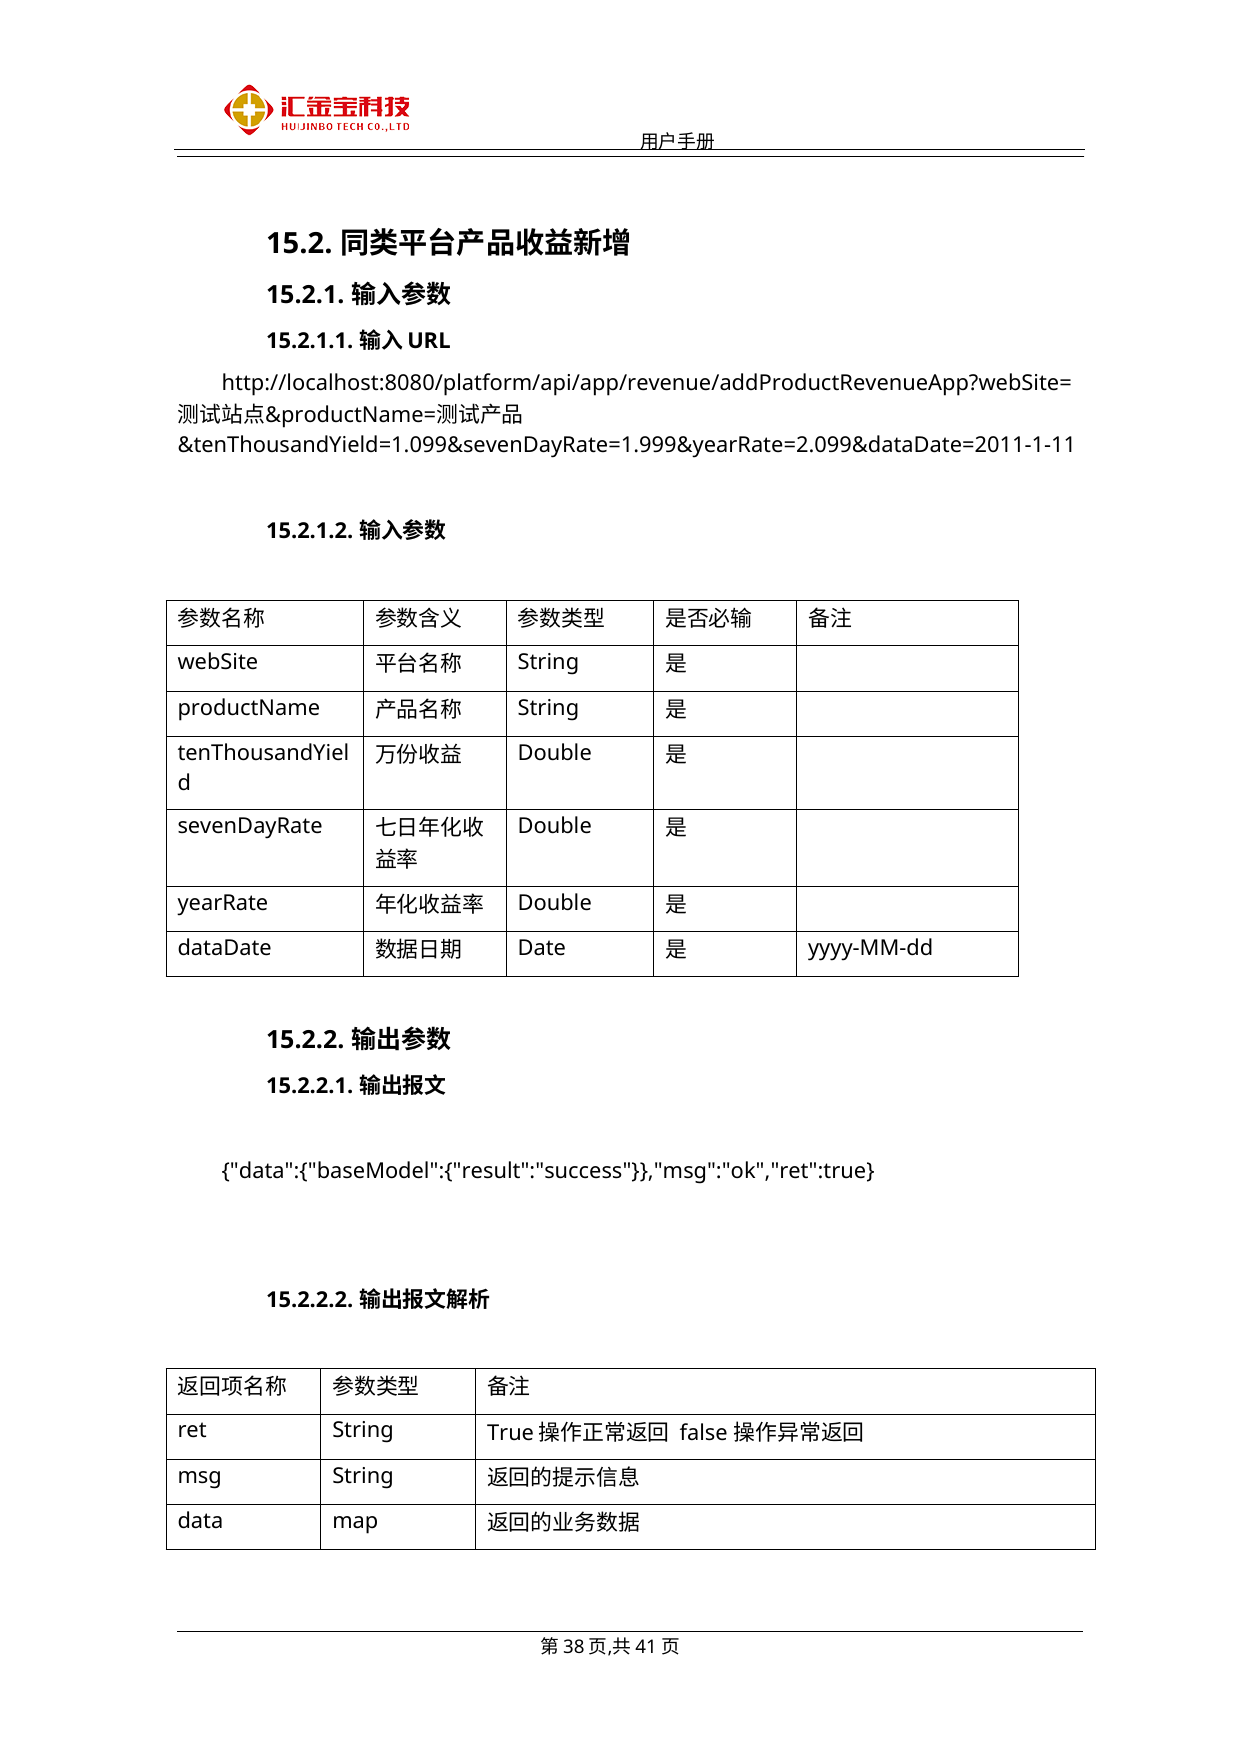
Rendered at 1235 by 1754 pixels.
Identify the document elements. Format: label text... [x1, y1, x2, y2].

table_cell String [507, 692, 653, 736]
table_cell data [167, 1505, 320, 1549]
table_cell String [507, 646, 653, 691]
text {"data":{"baseModel":{"result":"success"}},"msg":"ok","ret":true} [177, 1155, 1084, 1184]
table_cell 是 [654, 692, 796, 736]
table_cell sevenDayRate [167, 810, 363, 886]
table_cell yearRate [167, 887, 363, 931]
table_cell webSite [167, 646, 363, 691]
text 输出参数 [221, 1019, 1084, 1056]
text 同类平台产品收益新增 [221, 219, 1084, 262]
table_cell Double [507, 737, 653, 809]
table_header 是否必输 [654, 601, 796, 645]
table_cell 年化收益率 [364, 887, 506, 931]
table_cell Double [507, 887, 653, 931]
table_header 返回项名称 [167, 1369, 320, 1413]
table_cell 是 [654, 887, 796, 931]
table_header 参数名称 [167, 601, 363, 645]
table_cell 是 [654, 646, 796, 691]
picture [221, 82, 416, 136]
table_cell yyyy-MM-dd [797, 932, 1018, 976]
table_cell [797, 810, 1018, 886]
table_cell map [321, 1505, 475, 1549]
table_header 备注 [476, 1369, 1095, 1413]
table_cell 产品名称 [364, 692, 506, 736]
table_header 备注 [797, 601, 1018, 645]
text 输入URL [221, 323, 1084, 355]
table_cell Double [507, 810, 653, 886]
table_cell 数据日期 [364, 932, 506, 976]
text 输出报文解析 [221, 1282, 1084, 1313]
table_cell [797, 646, 1018, 691]
table_header 参数类型 [507, 601, 653, 645]
table_cell String [321, 1460, 475, 1504]
table_cell dataDate [167, 932, 363, 976]
text http://localhost:8080/platform/api/app/revenue/addProductRevenueApp?webSite=测试站点&productName=测试产品&tenThousandYield=1.099&sevenDayRate=1.999&yearRate=2.099&dataDate=2011-1-11 [177, 367, 1084, 459]
table_cell True操作正常返回 false 操作异常返回 [476, 1415, 1095, 1459]
text 输入参数 [221, 513, 1084, 545]
table_cell 返回的提示信息 [476, 1460, 1095, 1504]
table_cell [797, 737, 1018, 809]
table_cell 是 [654, 810, 796, 886]
table_cell 平台名称 [364, 646, 506, 691]
table_header 参数含义 [364, 601, 506, 645]
table_cell productName [167, 692, 363, 736]
table_cell String [321, 1415, 475, 1459]
table_cell 万份收益 [364, 737, 506, 809]
table_header 参数类型 [321, 1369, 475, 1413]
table_cell 返回的业务数据 [476, 1505, 1095, 1549]
table_cell Date [507, 932, 653, 976]
table_cell tenThousandYield [167, 737, 363, 809]
text 输入参数 [221, 274, 1084, 311]
table_cell 七日年化收益率 [364, 810, 506, 886]
table_cell 是 [654, 932, 796, 976]
table_cell ret [167, 1415, 320, 1459]
text 输出报文 [221, 1068, 1084, 1100]
table_cell [797, 692, 1018, 736]
table_cell 是 [654, 737, 796, 809]
table_cell [797, 887, 1018, 931]
table_cell msg [167, 1460, 320, 1504]
